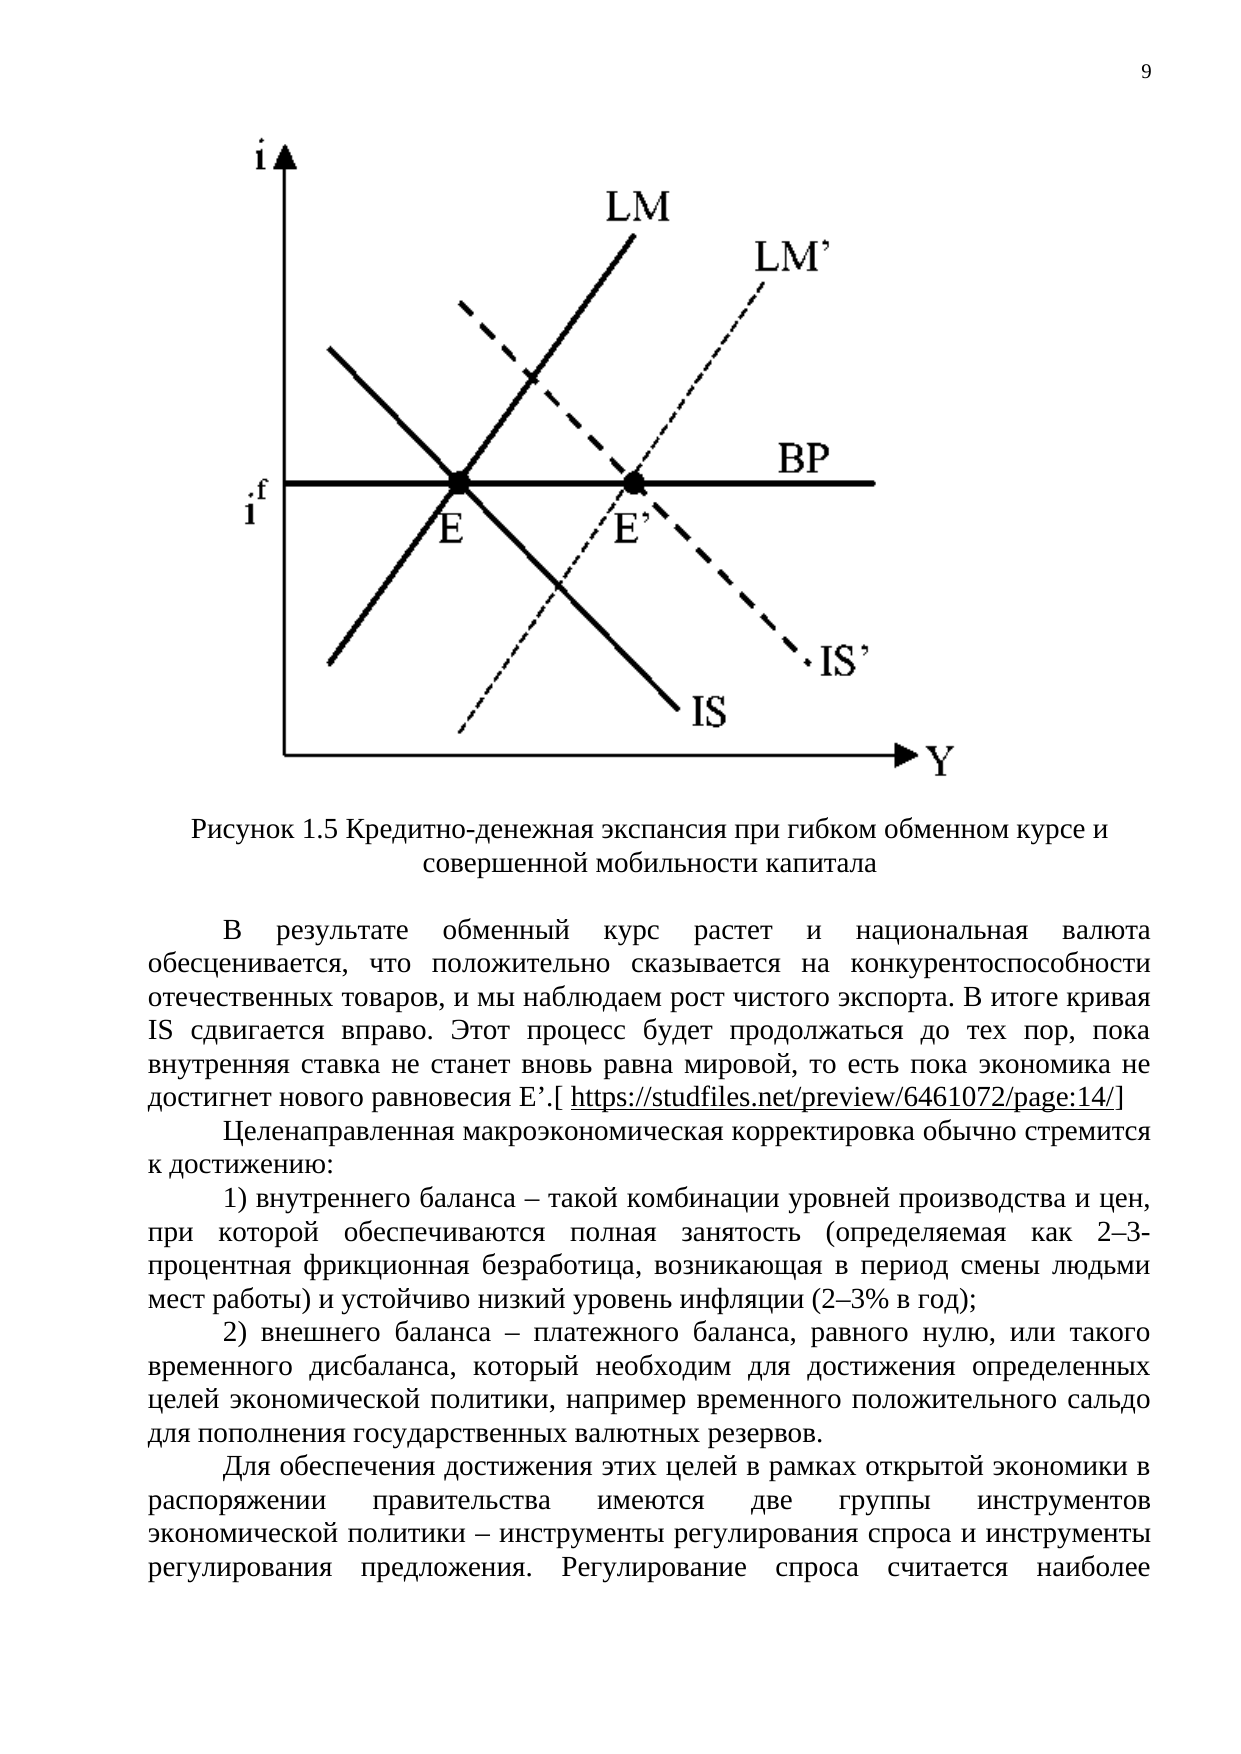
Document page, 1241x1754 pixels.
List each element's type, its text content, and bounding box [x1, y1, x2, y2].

text Целенаправленная макроэкономическая корректировка обычно стремится к достижению: [148, 1113, 1152, 1180]
text 2) внешнего баланса – платежного баланса, равного нулю, или такого временного дисбаланса, который необходим для достижения определенных целей экономической политики, например временного положительного сальдо для пополнения государственных валютных резервов. [148, 1314, 1152, 1448]
text 1) внутреннего баланса – такой комбинации уровней производства и цен, при которой обеспечиваются полная занятость (определяемая как 2–3-процентная фрикционная безработица, возникающая в период смены людьми мест работы) и устойчиво низкий уровень инфляции (2–3% в год); [148, 1180, 1152, 1314]
text Кредитно-денежная экспансия при гибком обменном курсе и совершенной мобильности капитала [148, 811, 1152, 878]
text В результате обменный курс растет и национальная валюта обесценивается, что положительно сказывается на конкурентоспособности отечественных товаров, и мы наблюдаем рост чистого экспорта. В итоге кривая IS сдвигается вправо. Этот процесс будет продолжаться до тех пор, пока внутренняя ставка не станет вновь равна мировой, то есть пока экономика не достигнет нового равновесия E’.[ https://studfiles.net/preview/6461072/page:14/] [148, 912, 1152, 1113]
picture [222, 118, 973, 812]
